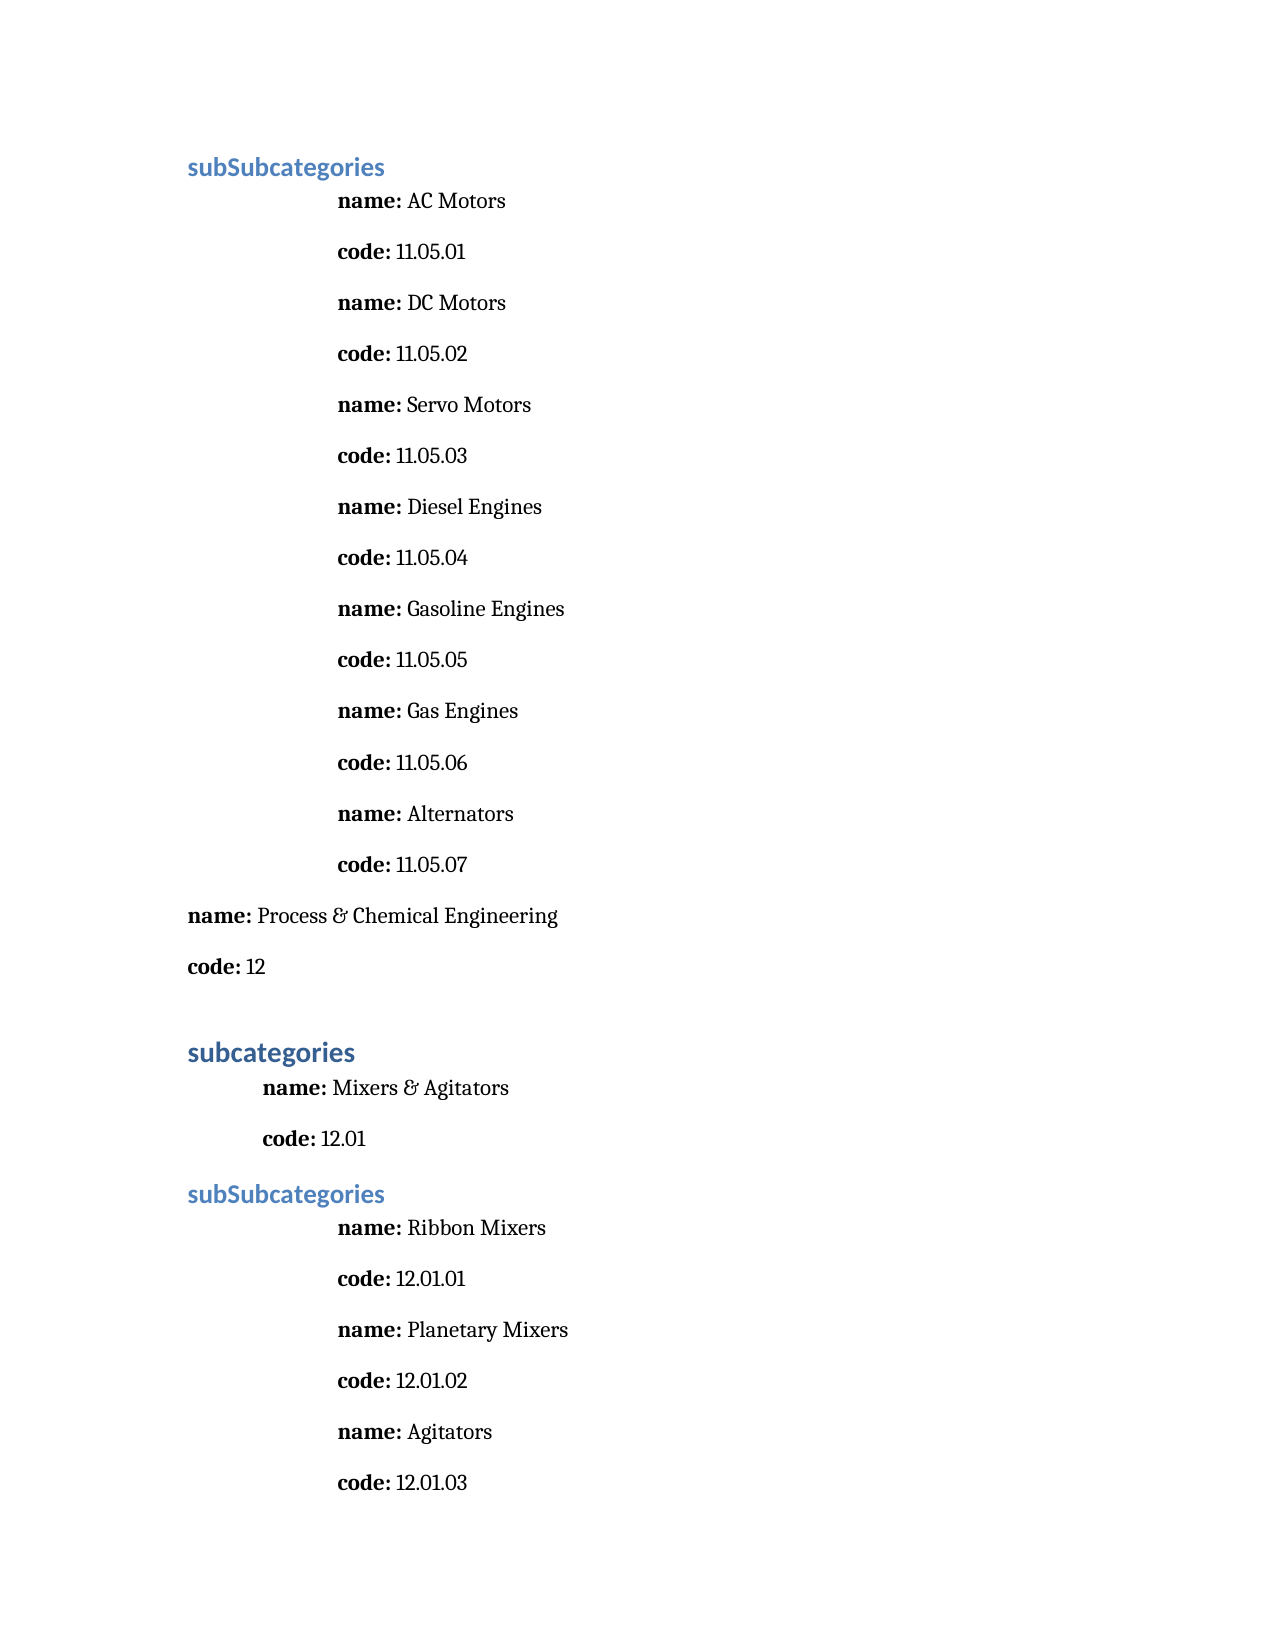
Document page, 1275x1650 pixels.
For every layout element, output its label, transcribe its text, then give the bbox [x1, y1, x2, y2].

text code: 11.05.01 [337, 239, 1087, 265]
text code: 11.05.06 [337, 749, 1087, 776]
text name: Alternators [337, 800, 1087, 827]
text code: 11.05.03 [337, 443, 1087, 469]
text name: Agitators [337, 1419, 1087, 1445]
text code: 12.01.03 [337, 1470, 1087, 1496]
subtitle subSubcategories [187, 150, 1087, 183]
text code: 11.05.05 [337, 647, 1087, 674]
text name: Gas Engines [337, 698, 1087, 725]
text name: Ribbon Mixers [337, 1215, 1087, 1241]
text code: 12.01.01 [337, 1266, 1087, 1292]
text name: Mixers & Agitators [262, 1075, 1087, 1101]
text name: Gasoline Engines [337, 596, 1087, 623]
text name: Process & Chemical Engineering [187, 902, 1087, 929]
subtitle subcategories [187, 1034, 1087, 1069]
text name: Diesel Engines [337, 494, 1087, 521]
text code: 12.01.02 [337, 1368, 1087, 1394]
text name: DC Motors [337, 290, 1087, 316]
text code: 11.05.02 [337, 341, 1087, 367]
subtitle subSubcategories [187, 1177, 1087, 1210]
text name: AC Motors [337, 188, 1087, 214]
text code: 12 [187, 953, 1087, 980]
text code: 12.01 [262, 1126, 1087, 1152]
text name: Servo Motors [337, 392, 1087, 418]
text name: Planetary Mixers [337, 1317, 1087, 1343]
text code: 11.05.04 [337, 545, 1087, 572]
text code: 11.05.07 [337, 851, 1087, 878]
